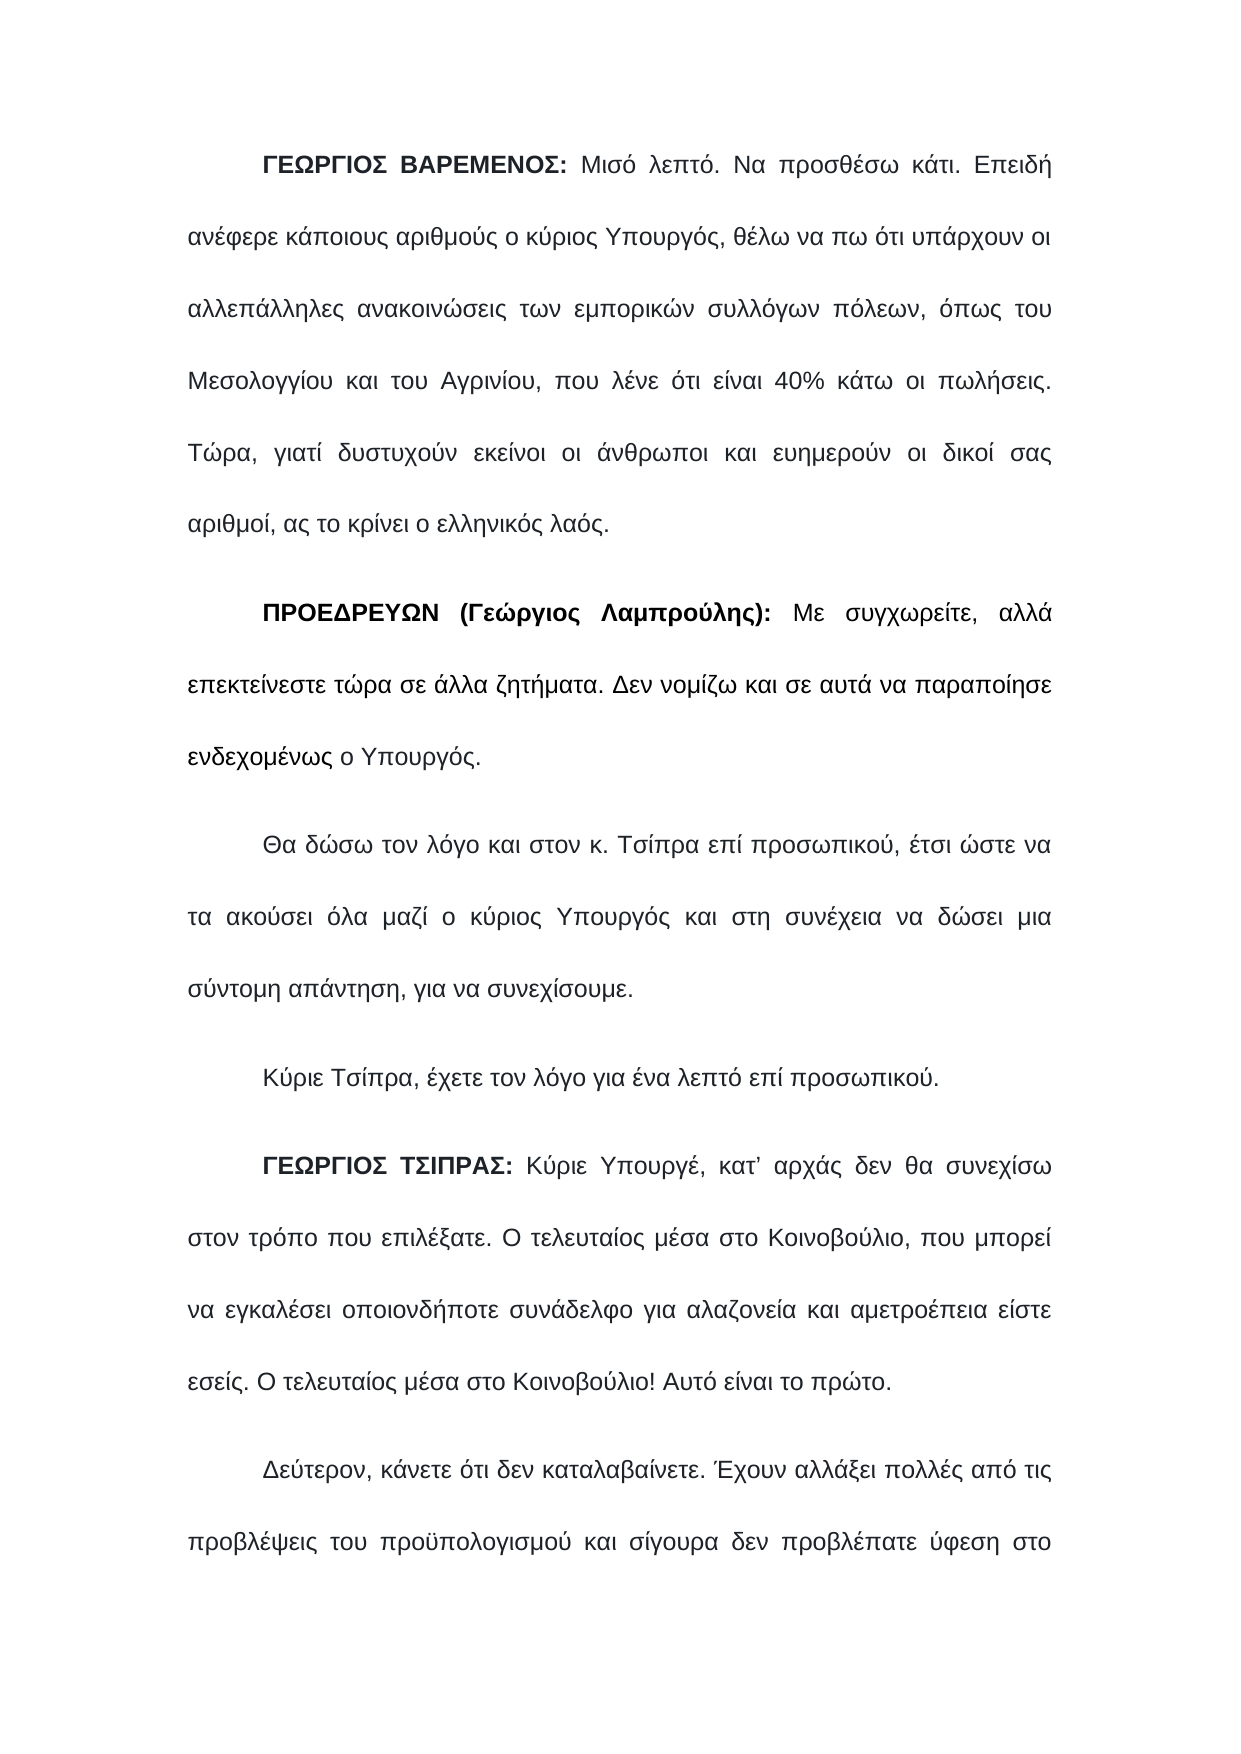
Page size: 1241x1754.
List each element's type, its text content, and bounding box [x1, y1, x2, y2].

text ΓΕΩΡΓΙΟΣ ΒΑΡΕΜΕΝΟΣ: Μισό λεπτό. Να προσθέσω κάτι. Επειδή ανέφερε κάποιους αριθμούς ο κύριος Υπουργός, θέλω να πω ότι υπάρχουν οι αλλεπάλληλες ανακοινώσεις των εμπορικών συλλόγων πόλεων, όπως του Μεσολογγίου και του Αγρινίου, που λένε ότι είναι 40% κάτω οι πωλήσεις. Τώρα, γιατί δυστυχούν εκείνοι οι άνθρωποι και ευημερούν οι δικοί σας αριθμοί, ας το κρίνει ο ελληνικός λαός. [187, 150, 1053, 538]
text ΓΕΩΡΓΙΟΣ ΤΣΙΠΡΑΣ: Κύριε Υπουργέ, κατ’ αρχάς δεν θα συνεχίσω στον τρόπο που επιλέξατε. Ο τελευταίος μέσα στο Κοινοβούλιο, που μπορεί να εγκαλέσει οποιονδήποτε συνάδελφο για αλαζονεία και αμετροέπεια είστε εσείς. Ο τελευταίος μέσα στο Κοινοβούλιο! Αυτό είναι το πρώτο. [187, 1151, 1053, 1305]
text Κύριε Τσίπρα, έχετε τον λόγο για ένα λεπτό επί προσωπικού. [187, 1062, 1053, 1091]
text Θα δώσω τον λόγο και στον κ. Τσίπρα επί προσωπικού, έτσι ώστε να τα ακούσει όλα μαζί ο κύριος Υπουργός και στη συνέχεια να δώσει μια σύντομη απάντηση, για να συνεχίσουμε. [187, 914, 1053, 1003]
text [187, 1455, 1053, 1556]
text ΓΕΩΡΓΙΟΣ ΤΣΙΠΡΑΣ: Κύριε Υπουργέ, κατ’ αρχάς δεν θα συνεχίσω στον τρόπο που επιλέξατε. Ο τελευταίος μέσα στο Κοινοβούλιο, που μπορεί να εγκαλέσει οποιονδήποτε συνάδελφο για αλαζονεία και αμετροέπεια είστε εσείς. Ο τελευταίος μέσα στο Κοινοβούλιο! Αυτό είναι το πρώτο. [187, 1306, 1053, 1395]
text Θα δώσω τον λόγο και στον κ. Τσίπρα επί προσωπικού, έτσι ώστε να τα ακούσει όλα μαζί ο κύριος Υπουργός και στη συνέχεια να δώσει μια σύντομη απάντηση, για να συνεχίσουμε. [187, 830, 1053, 912]
text ΠΡΟΕΔΡΕΥΩΝ (Γεώργιος Λαμπρούλης): Με συγχωρείτε, αλλά επεκτείνεστε τώρα σε άλλα ζητήματα. Δεν νομίζω και σε αυτά να παραποίησε ενδεχομένως ο Υπουργός. [187, 598, 1053, 770]
